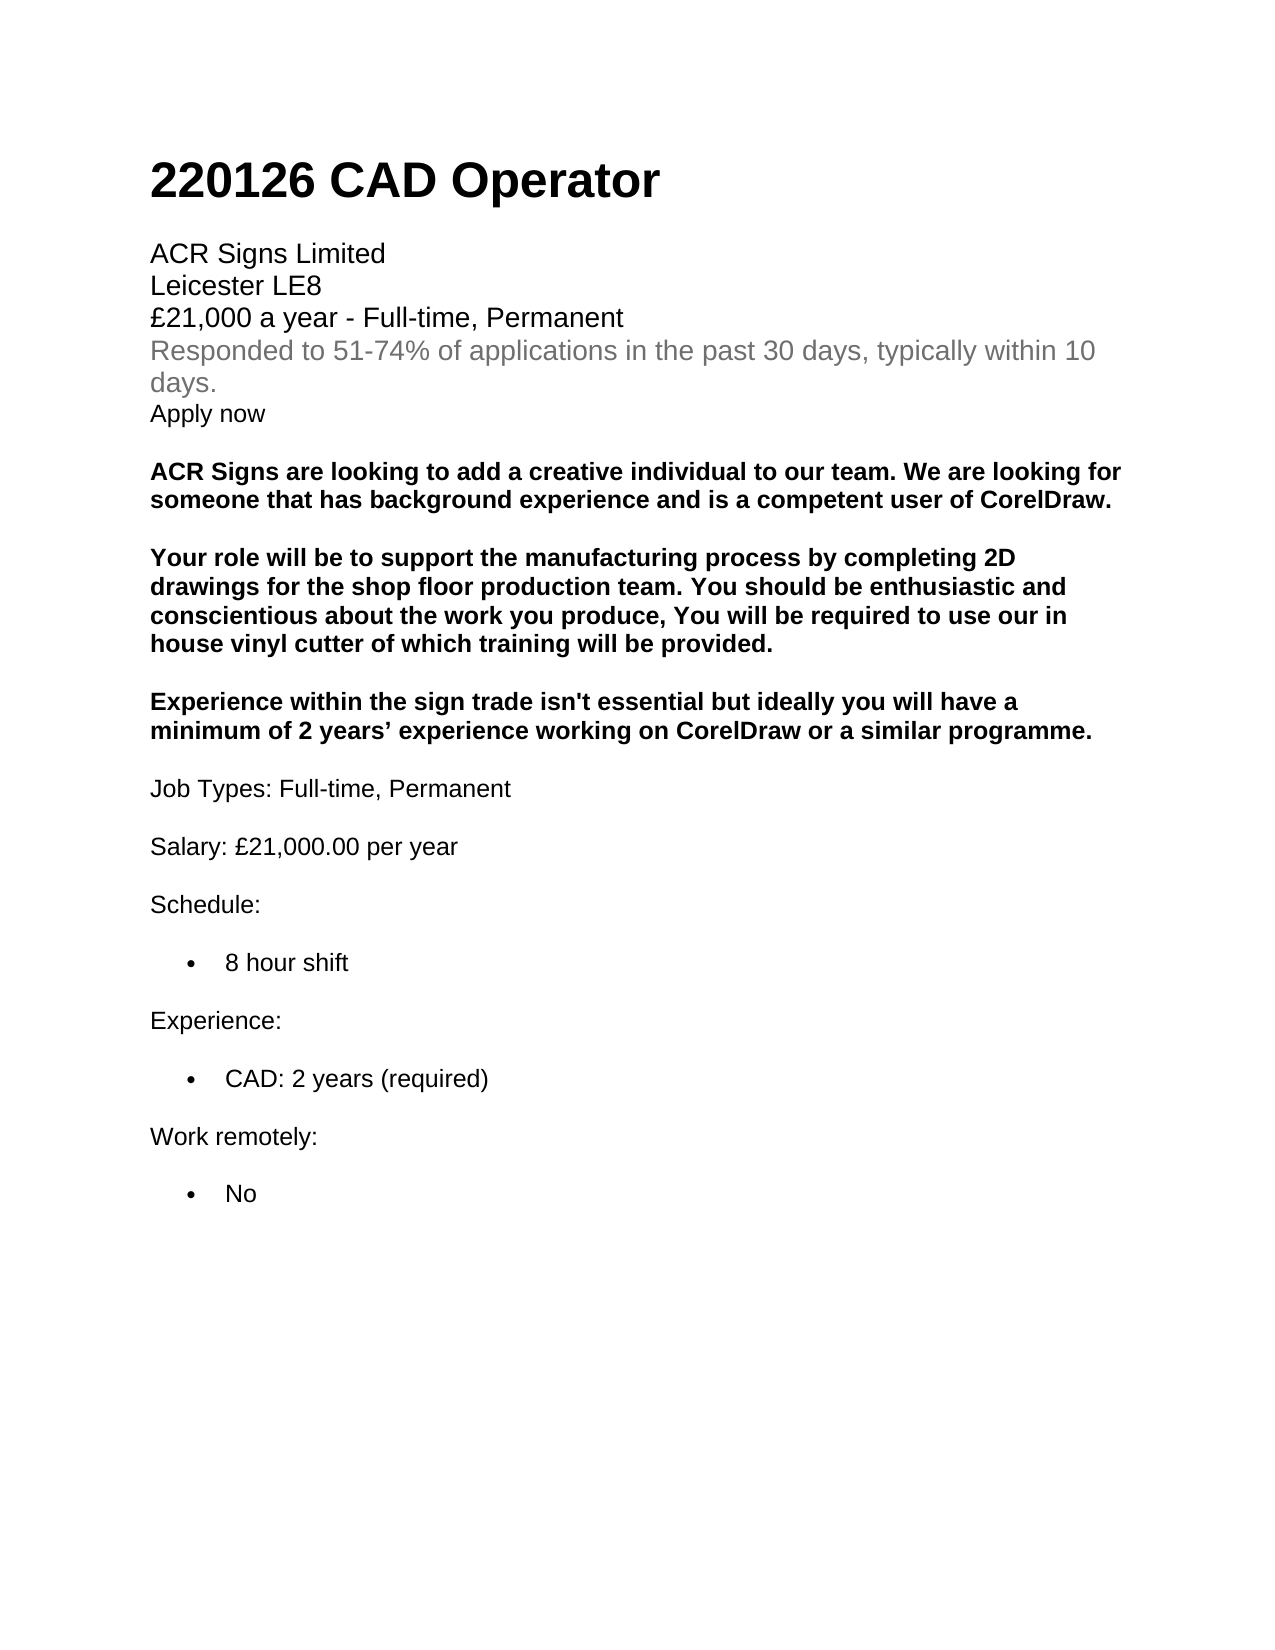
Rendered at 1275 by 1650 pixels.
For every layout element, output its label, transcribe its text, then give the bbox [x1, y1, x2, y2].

text ACR Signs are looking to add a creative individual to our team. We are looking for someone that has background experience and is a competent user of CorelDraw. [150, 457, 1125, 514]
list CAD: 2 years (required) [187, 1064, 1125, 1092]
text Schedule: [150, 890, 1125, 919]
text Leicester LE8 [150, 269, 1125, 301]
text Responded to 51-74% of applications in the past 30 days, typically within 10 days. [150, 334, 1125, 399]
text Salary: £21,000.00 per year [150, 832, 1125, 861]
text Work remotely: [150, 1122, 1125, 1150]
text Your role will be to support the manufacturing process by completing 2D drawings for the shop floor production team. You should be enthusiastic and conscientious about the work you produce, You will be required to use our in house vinyl cutter of which training will be provided. [150, 543, 1125, 658]
text £21,000 a year - Full-time, Permanent [150, 301, 1125, 334]
text 220126 CAD Operator [150, 150, 1125, 207]
text ACR Signs Limited [150, 237, 1125, 269]
text Job Types: Full-time, Permanent [150, 774, 1125, 803]
list No [187, 1179, 1125, 1208]
text Apply now [150, 399, 1125, 427]
list 8 hour shift [187, 948, 1125, 977]
text Experience: [150, 1006, 1125, 1034]
text Experience within the sign trade isn't essential but ideally you will have a minimum of 2 years’ experience working on CorelDraw or a similar programme. [150, 687, 1125, 745]
